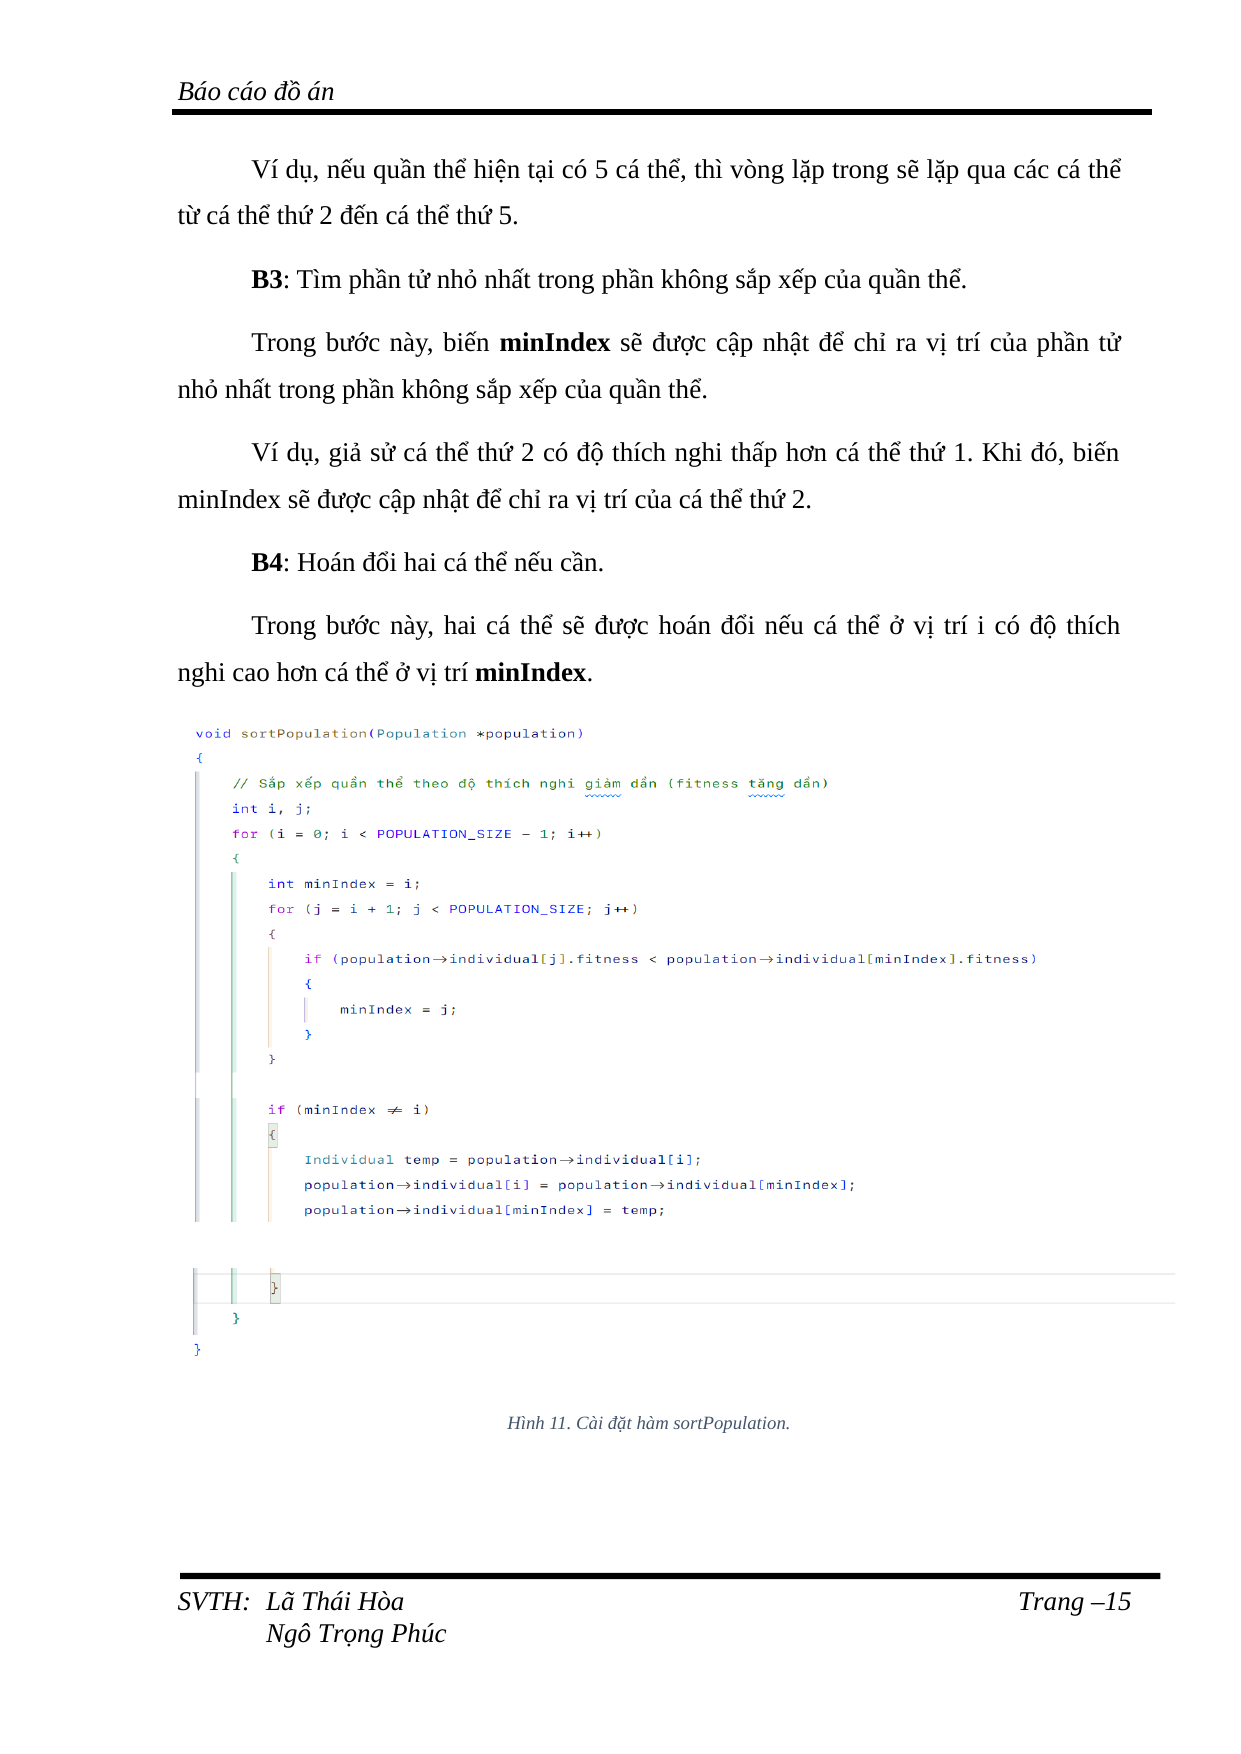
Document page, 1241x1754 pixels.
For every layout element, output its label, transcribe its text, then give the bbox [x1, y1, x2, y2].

text B4: Hoán đổi hai cá thể nếu cần. [177, 546, 1122, 577]
text Trong bước này, biến minIndex sẽ được cập nhật để chỉ ra vị trí của phần tử nhỏ nhất trong phần không sắp xếp của quần thể. [177, 326, 1122, 404]
picture [177, 1268, 1176, 1380]
text Ví dụ, nếu quần thể hiện tại có 5 cá thể, thì vòng lặp trong sẽ lặp qua các cá thể từ cá thể thứ 2 đến cá thể thứ 5. [177, 153, 1122, 231]
text Trong bước này, hai cá thể sẽ được hoán đổi nếu cá thể ở vị trí i có độ thích nghi cao hơn cá thể ở vị trí minIndex. [177, 609, 1122, 687]
picture [176, 720, 1118, 1222]
text B3: Tìm phần tử nhỏ nhất trong phần không sắp xếp của quần thể. [177, 263, 1122, 294]
text Ví dụ, giả sử cá thể thứ 2 có độ thích nghi thấp hơn cá thể thứ 1. Khi đó, biến minIndex sẽ được cập nhật để chỉ ra vị trí của cá thể thứ 2. [177, 436, 1122, 514]
